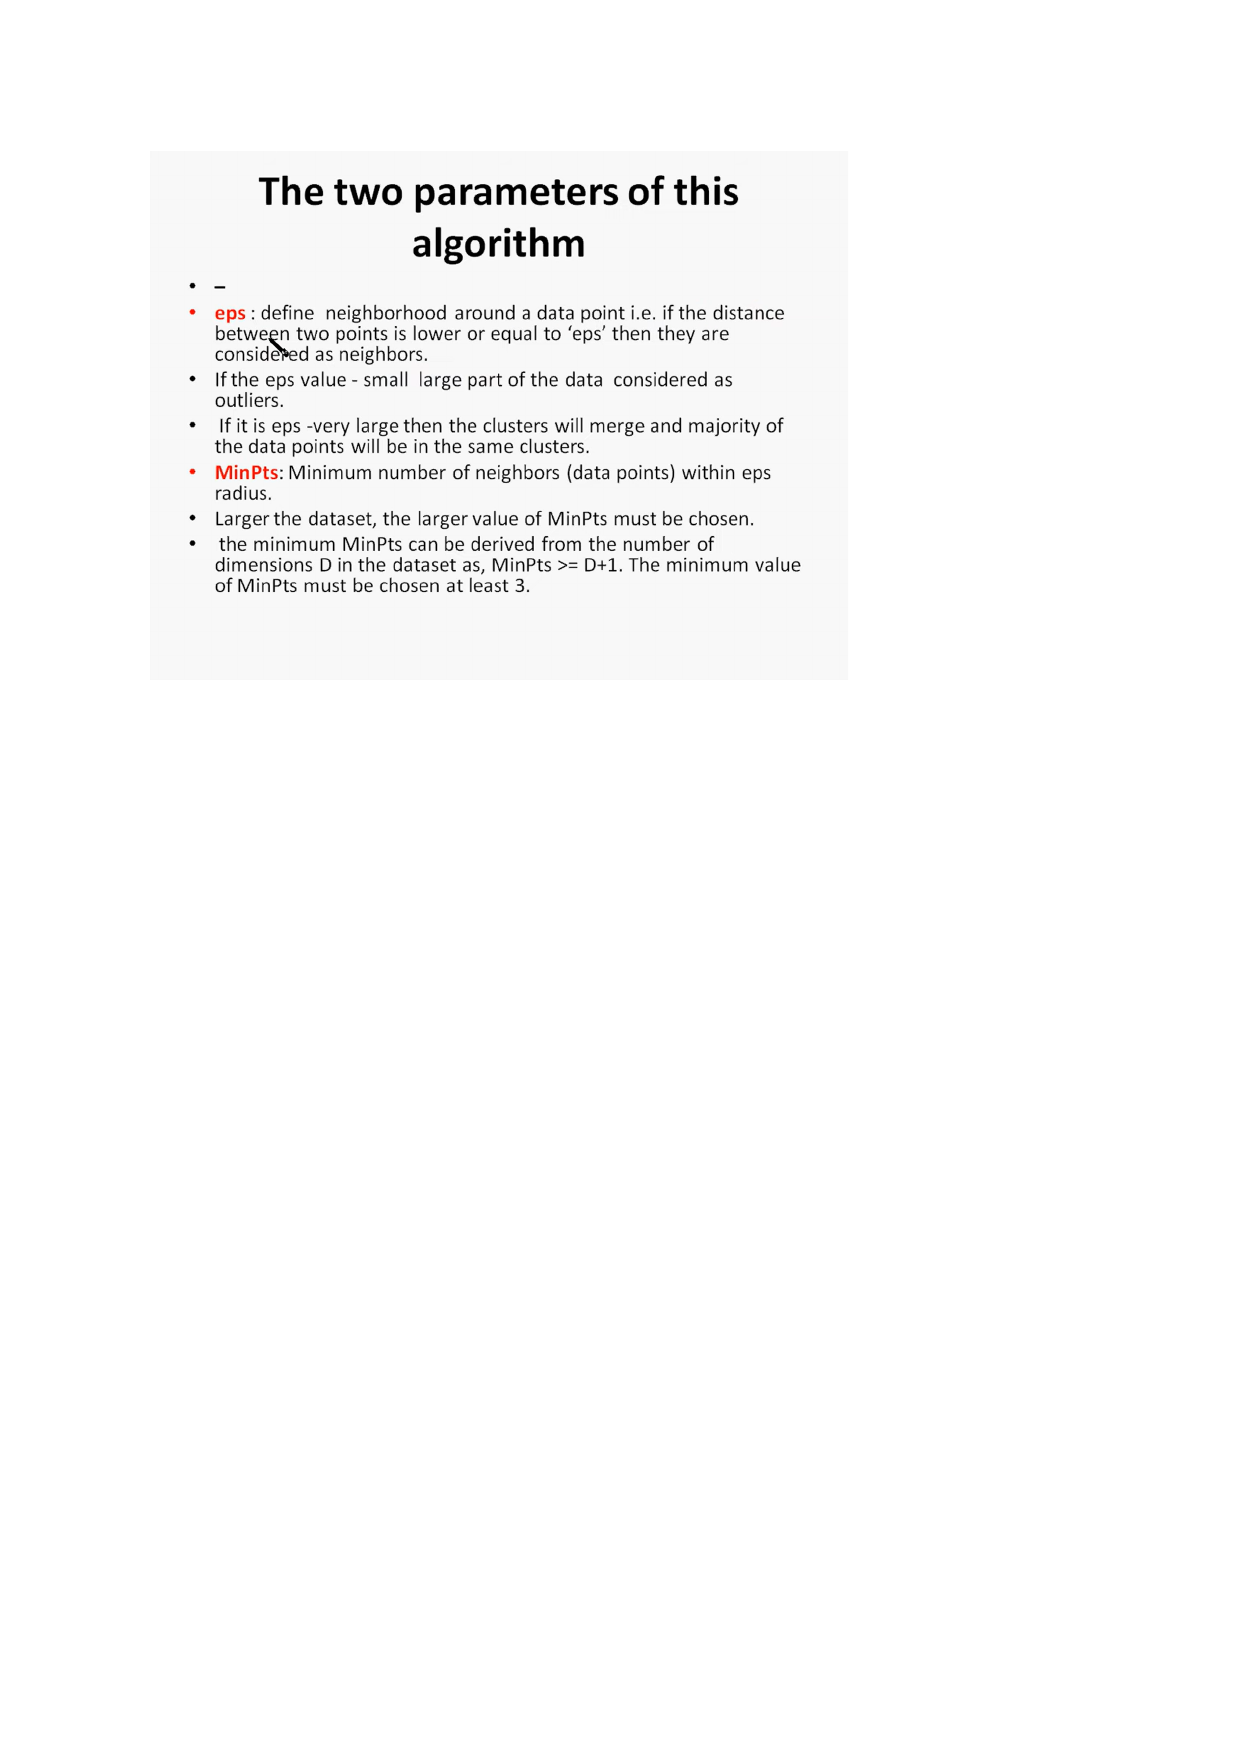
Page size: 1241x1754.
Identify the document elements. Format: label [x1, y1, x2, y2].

picture [150, 151, 849, 680]
